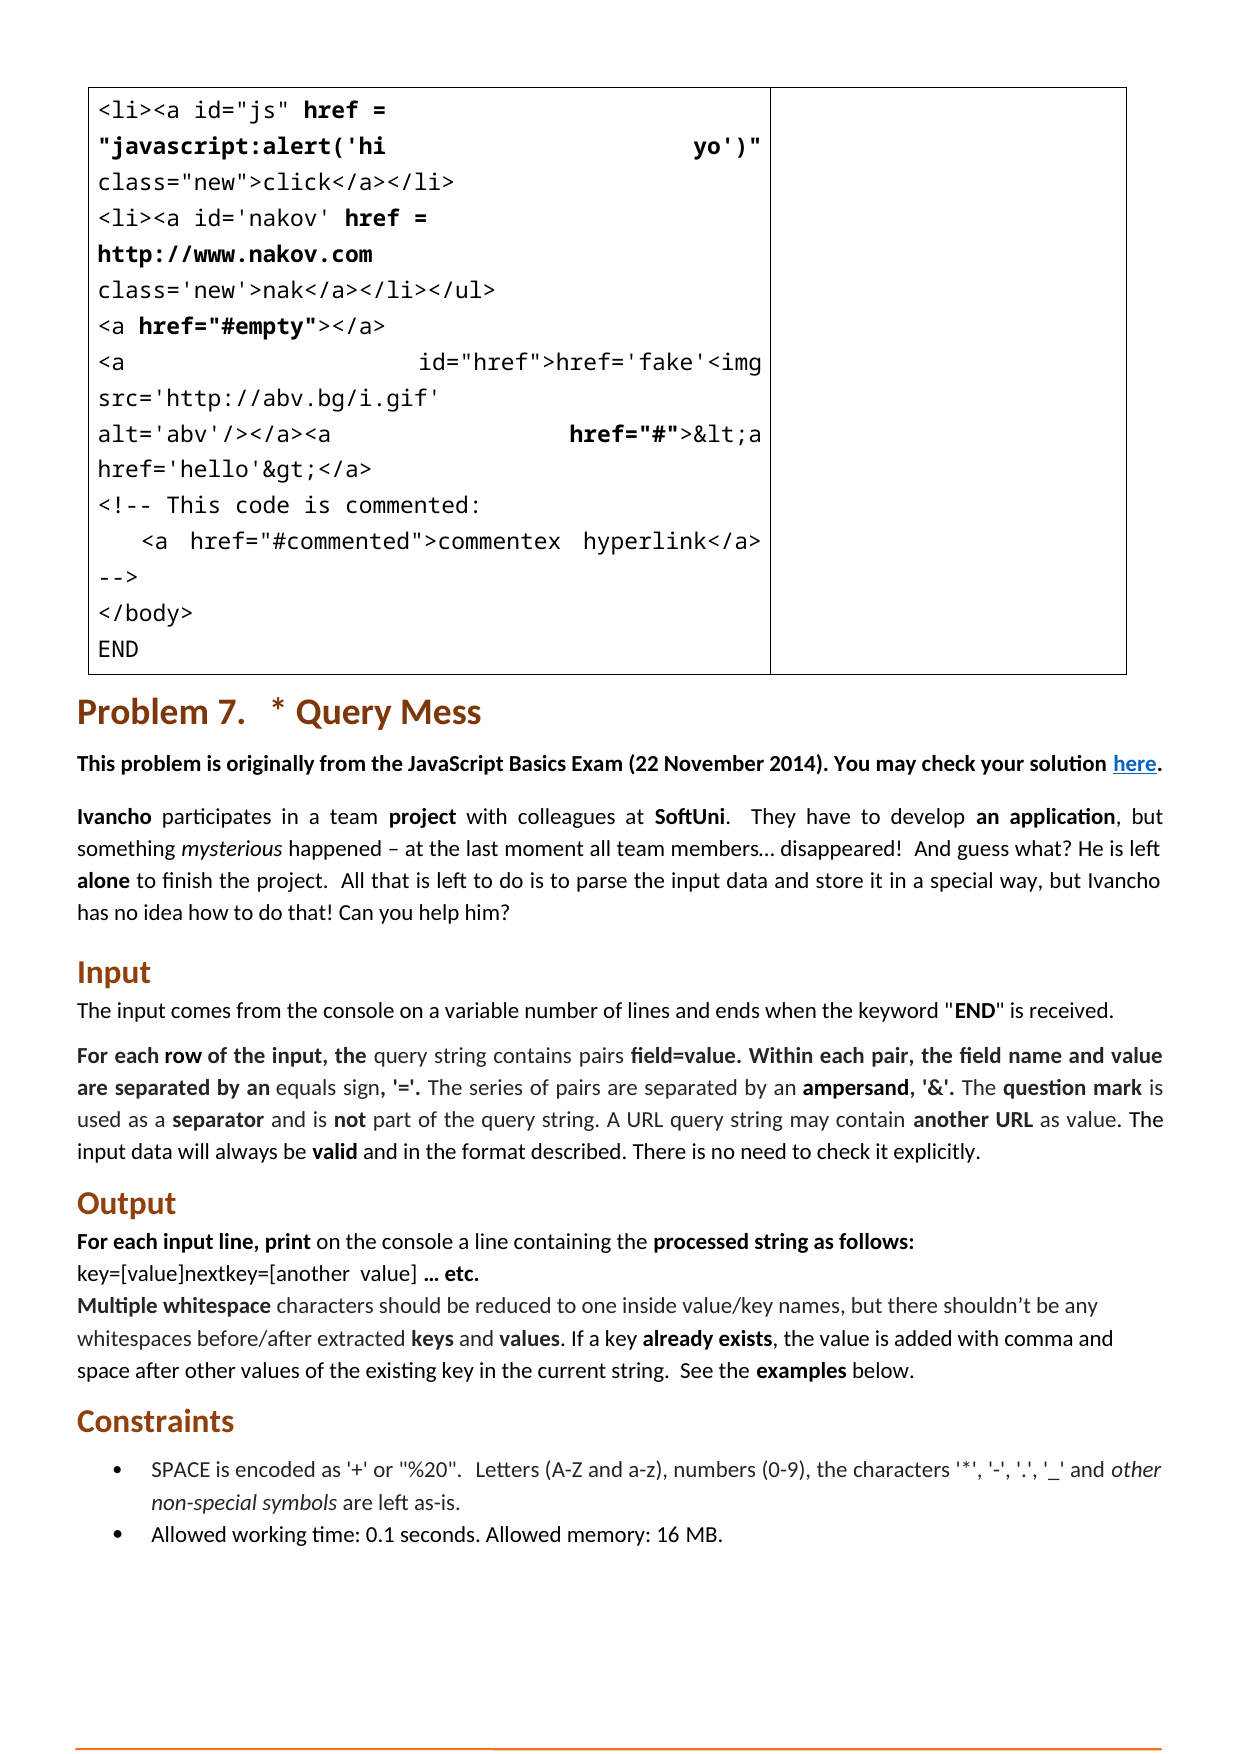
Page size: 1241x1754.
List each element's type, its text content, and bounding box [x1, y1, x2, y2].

subtitle Output For each input line, print on the console a line containing the processed string as follows: key=[value]nextkey=[another value] … etc. Multiple whitespace characters should be reduced to one inside value/key names, but there shouldn’t be any whitespaces before/after extracted keys and values. If a key already exists, the value is added with comma and space after other values of the existing key in the current string. See the examples below. [77, 1182, 1163, 1384]
subtitle For each row of the input, the query string contains pairs field=value. Within each pair, the field name and value are separated by an equals sign, '='. The series of pairs are separated by an ampersand, '&'. The question mark is used as a separator and is not part of the query string. A URL query string may contain another URL as value. The input data will always be valid and in the format described. There is no need to check it explicitly. [77, 1041, 1163, 1166]
subtitle Constraints [77, 1401, 1163, 1441]
subtitle * Query Mess [77, 688, 1163, 733]
text Ivancho participates in a team project with colleagues at SoftUni. They have to develop an application, but something mysterious happened – at the last moment all team members… disappeared! And guess what? He is left alone to finish the project. All that is left to do is to parse the input data and store it in a special way, but Ivancho has no idea how to do that! Can you help him? [77, 802, 1163, 926]
list SPACE is encoded as '+' or "%20". Letters (A-Z and a-z), numbers (0-9), the characters '*', '-', '.', '_' and other non-special symbols are left as-is. [114, 1456, 1163, 1516]
subtitle Input The input comes from the console on a variable number of lines and ends when the keyword "END" is received. [77, 951, 1163, 1024]
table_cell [771, 88, 1126, 674]
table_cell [89, 88, 770, 674]
list Allowed working time: 0.1 seconds. Allowed memory: 16 MB. [114, 1520, 1163, 1548]
text This problem is originally from the JavaScript Basics Exam (22 November 2014). You may check your solution here. [77, 749, 1163, 777]
